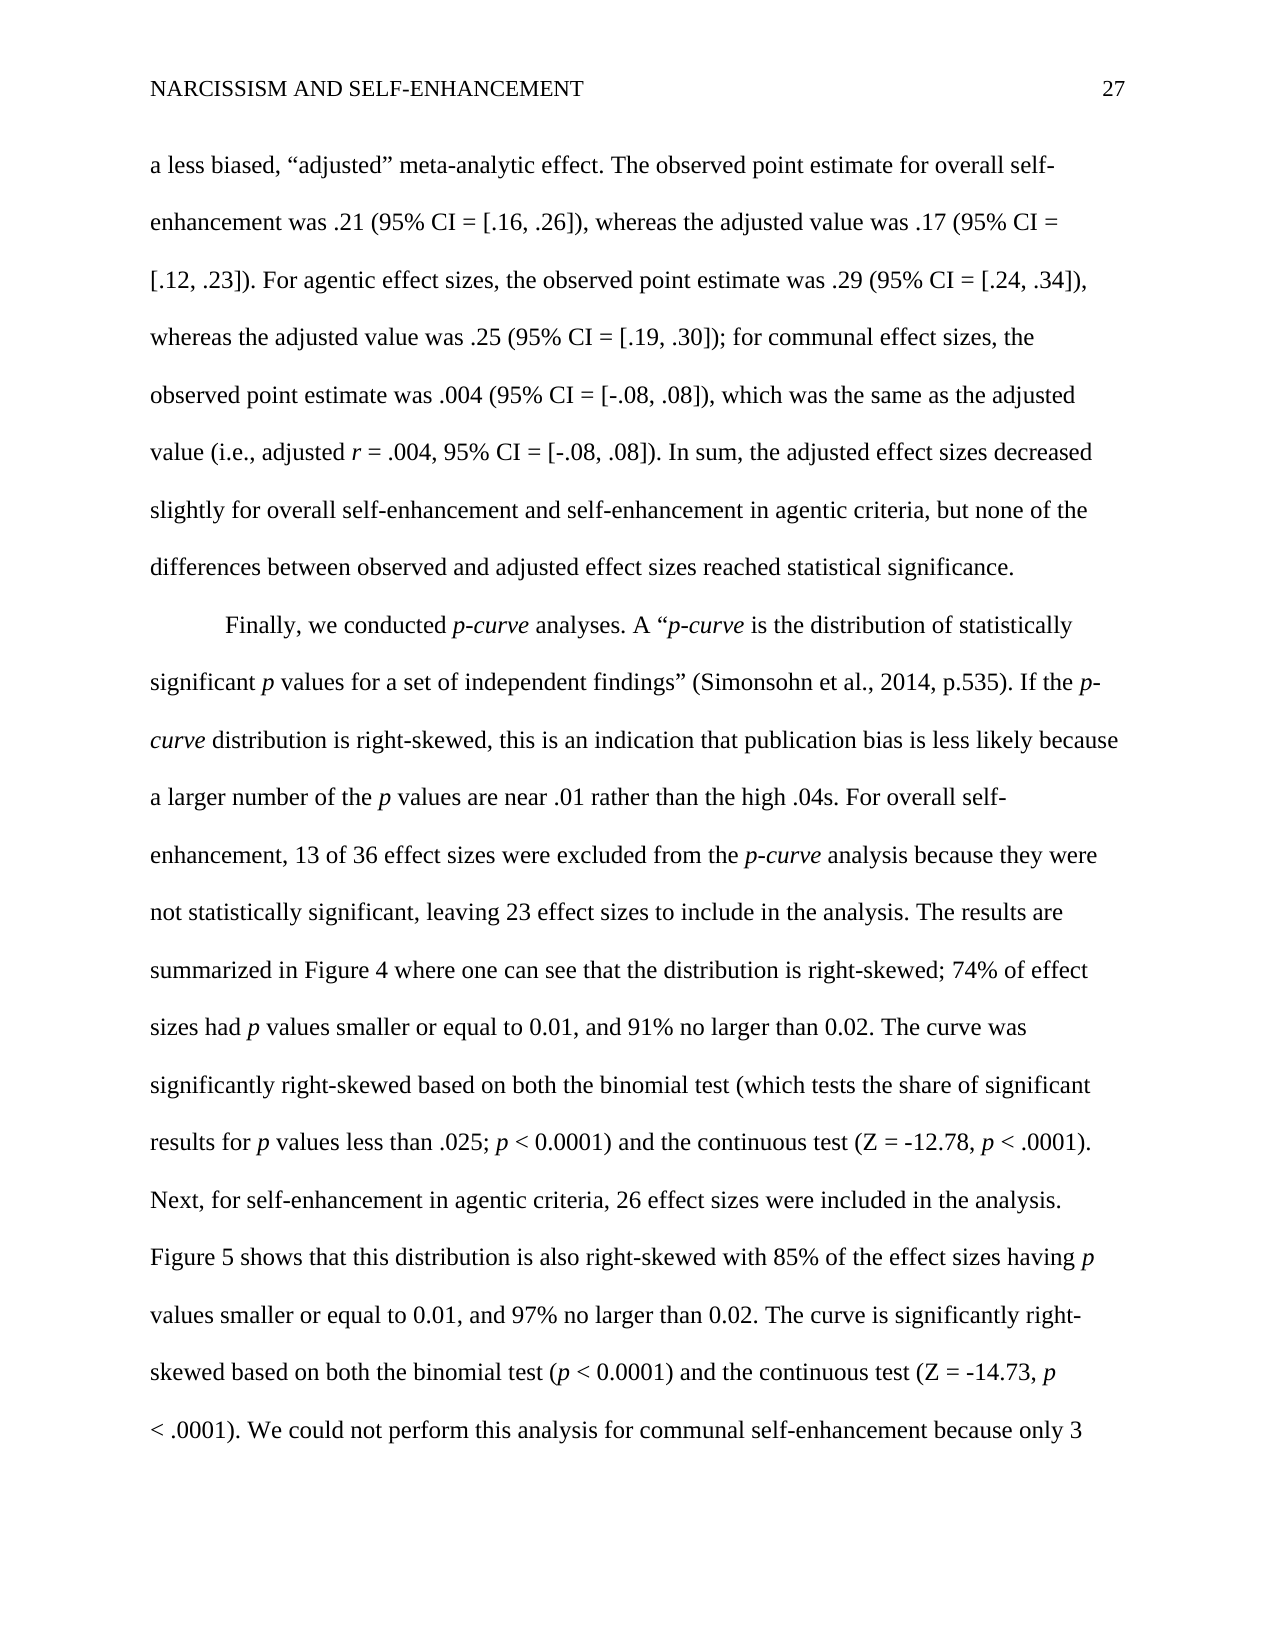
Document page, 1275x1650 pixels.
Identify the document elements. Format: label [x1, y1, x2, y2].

text [150, 610, 1125, 1444]
text [150, 150, 1125, 581]
